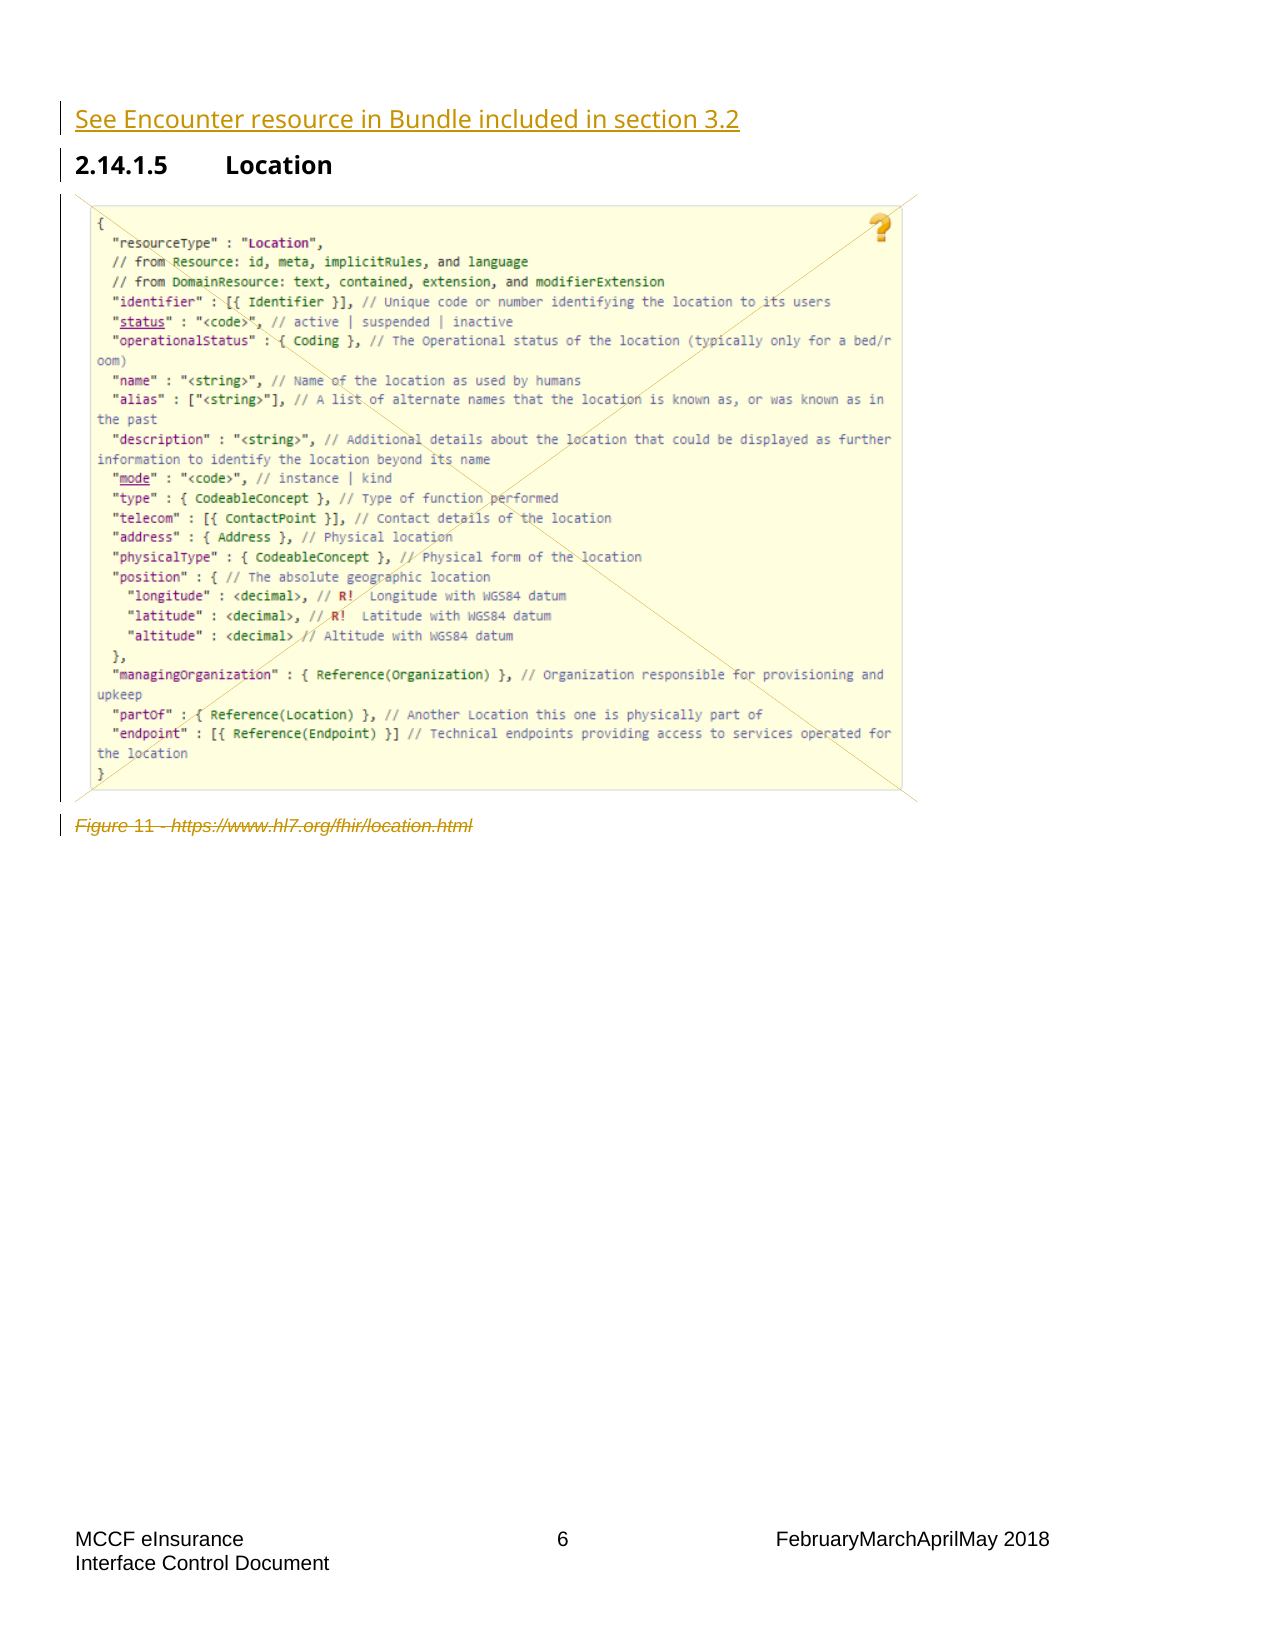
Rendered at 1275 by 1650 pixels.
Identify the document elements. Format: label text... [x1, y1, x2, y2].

picture [498, 195, 918, 801]
subtitle Location [75, 148, 1200, 182]
picture [75, 196, 494, 801]
picture [76, 194, 916, 497]
picture [77, 499, 916, 802]
